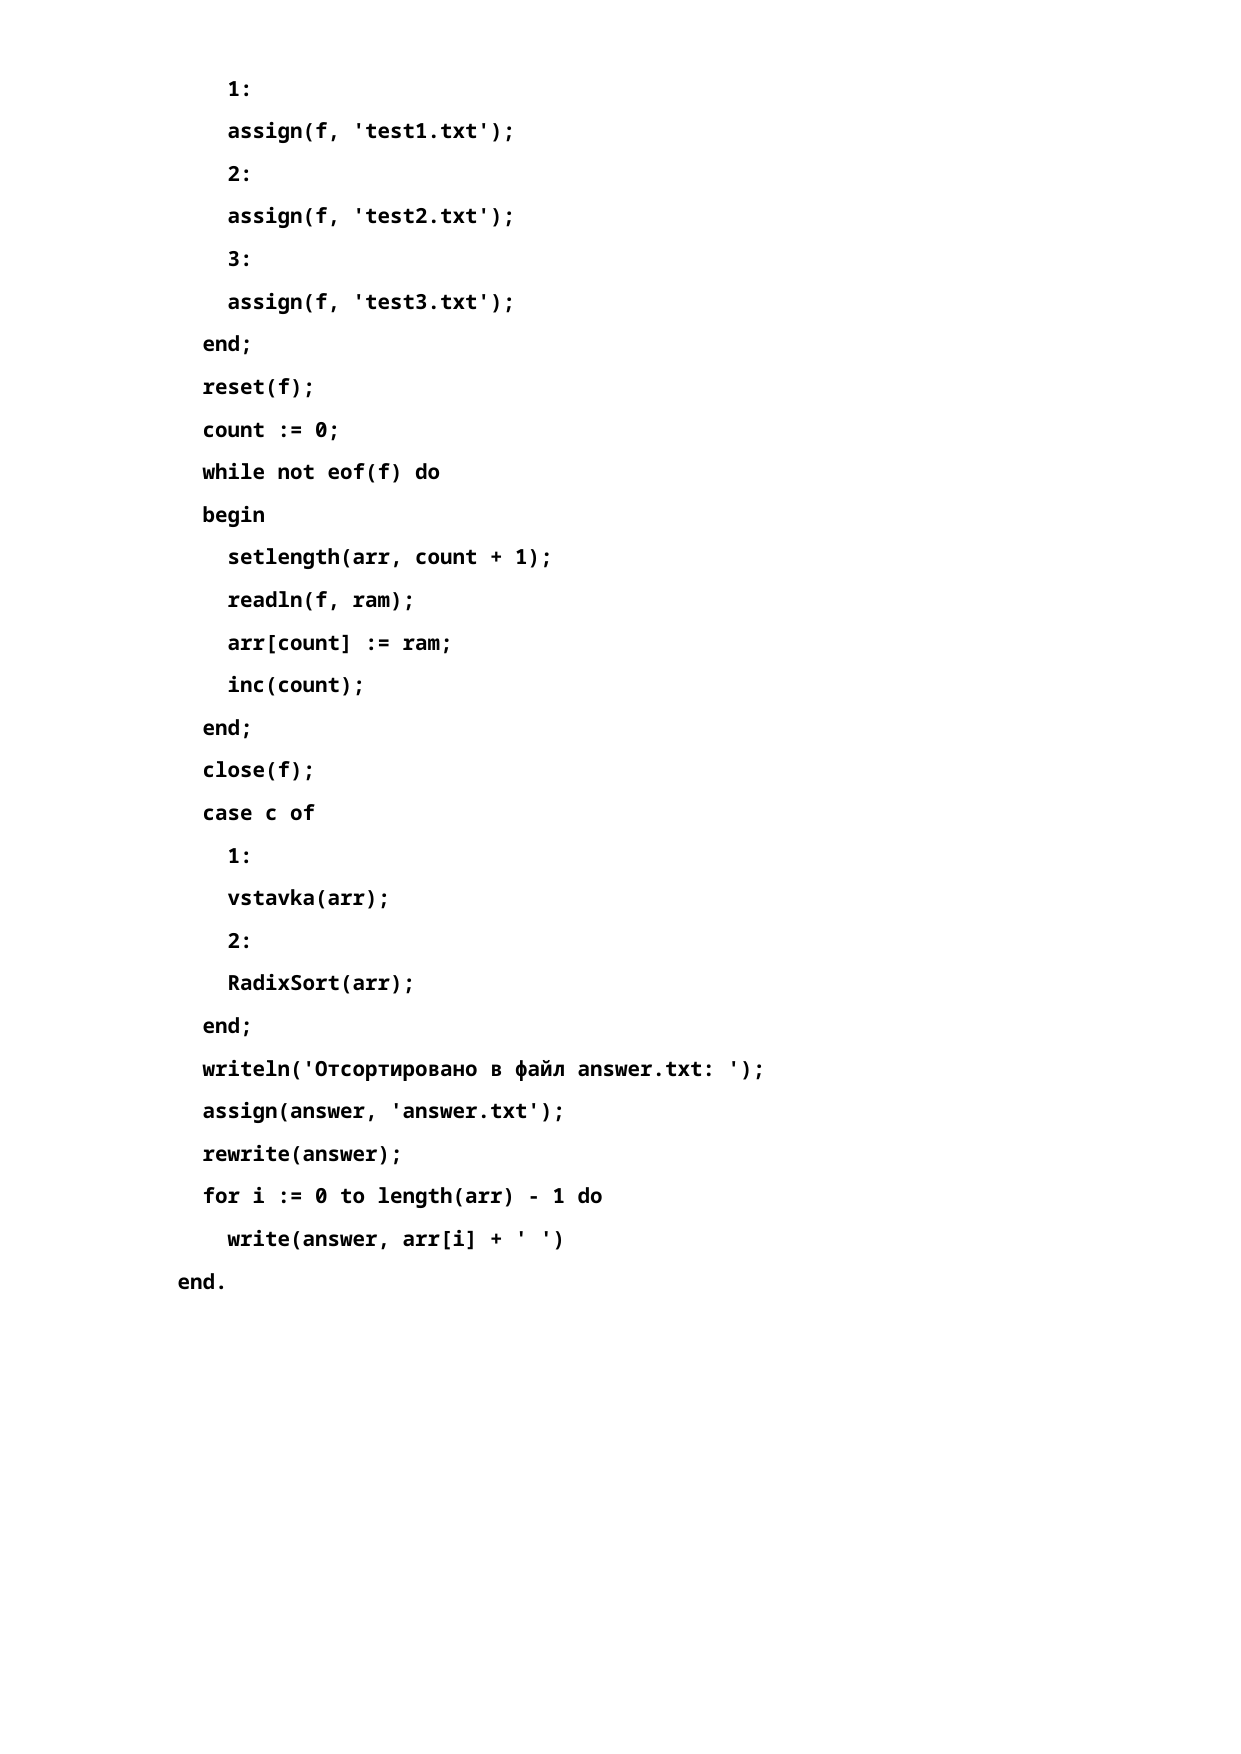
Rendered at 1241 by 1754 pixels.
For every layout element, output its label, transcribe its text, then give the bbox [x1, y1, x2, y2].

text end. [177, 1267, 1152, 1295]
text while not eof(f) do [177, 457, 1152, 486]
text rewrite(answer); [177, 1139, 1152, 1167]
text end; [177, 1011, 1152, 1039]
text reset(f); [177, 372, 1152, 401]
text case c of [177, 798, 1152, 827]
text for i := 0 to length(arr) - 1 do [177, 1182, 1152, 1210]
text 2: [177, 926, 1152, 954]
text count := 0; [177, 415, 1152, 443]
text assign(f, 'test2.txt'); [177, 202, 1152, 230]
text 1: [177, 841, 1152, 869]
text end; [177, 713, 1152, 741]
text assign(f, 'test1.txt'); [177, 116, 1152, 145]
text inc(count); [177, 670, 1152, 699]
text 3: [177, 244, 1152, 273]
text vstavka(arr); [177, 883, 1152, 912]
text assign(f, 'test3.txt'); [177, 287, 1152, 315]
text begin [177, 500, 1152, 528]
text close(f); [177, 756, 1152, 784]
text setlength(arr, count + 1); [177, 542, 1152, 571]
text end; [177, 329, 1152, 358]
text arr[count] := ram; [177, 628, 1152, 656]
text writeln('Отсортировано в файл answer.txt: '); [177, 1054, 1152, 1082]
text write(answer, arr[i] + ' ') [177, 1224, 1152, 1253]
text readln(f, ram); [177, 585, 1152, 613]
text 2: [177, 159, 1152, 187]
text 1: [177, 74, 1152, 102]
text assign(answer, 'answer.txt'); [177, 1096, 1152, 1125]
text RadixSort(arr); [177, 968, 1152, 997]
